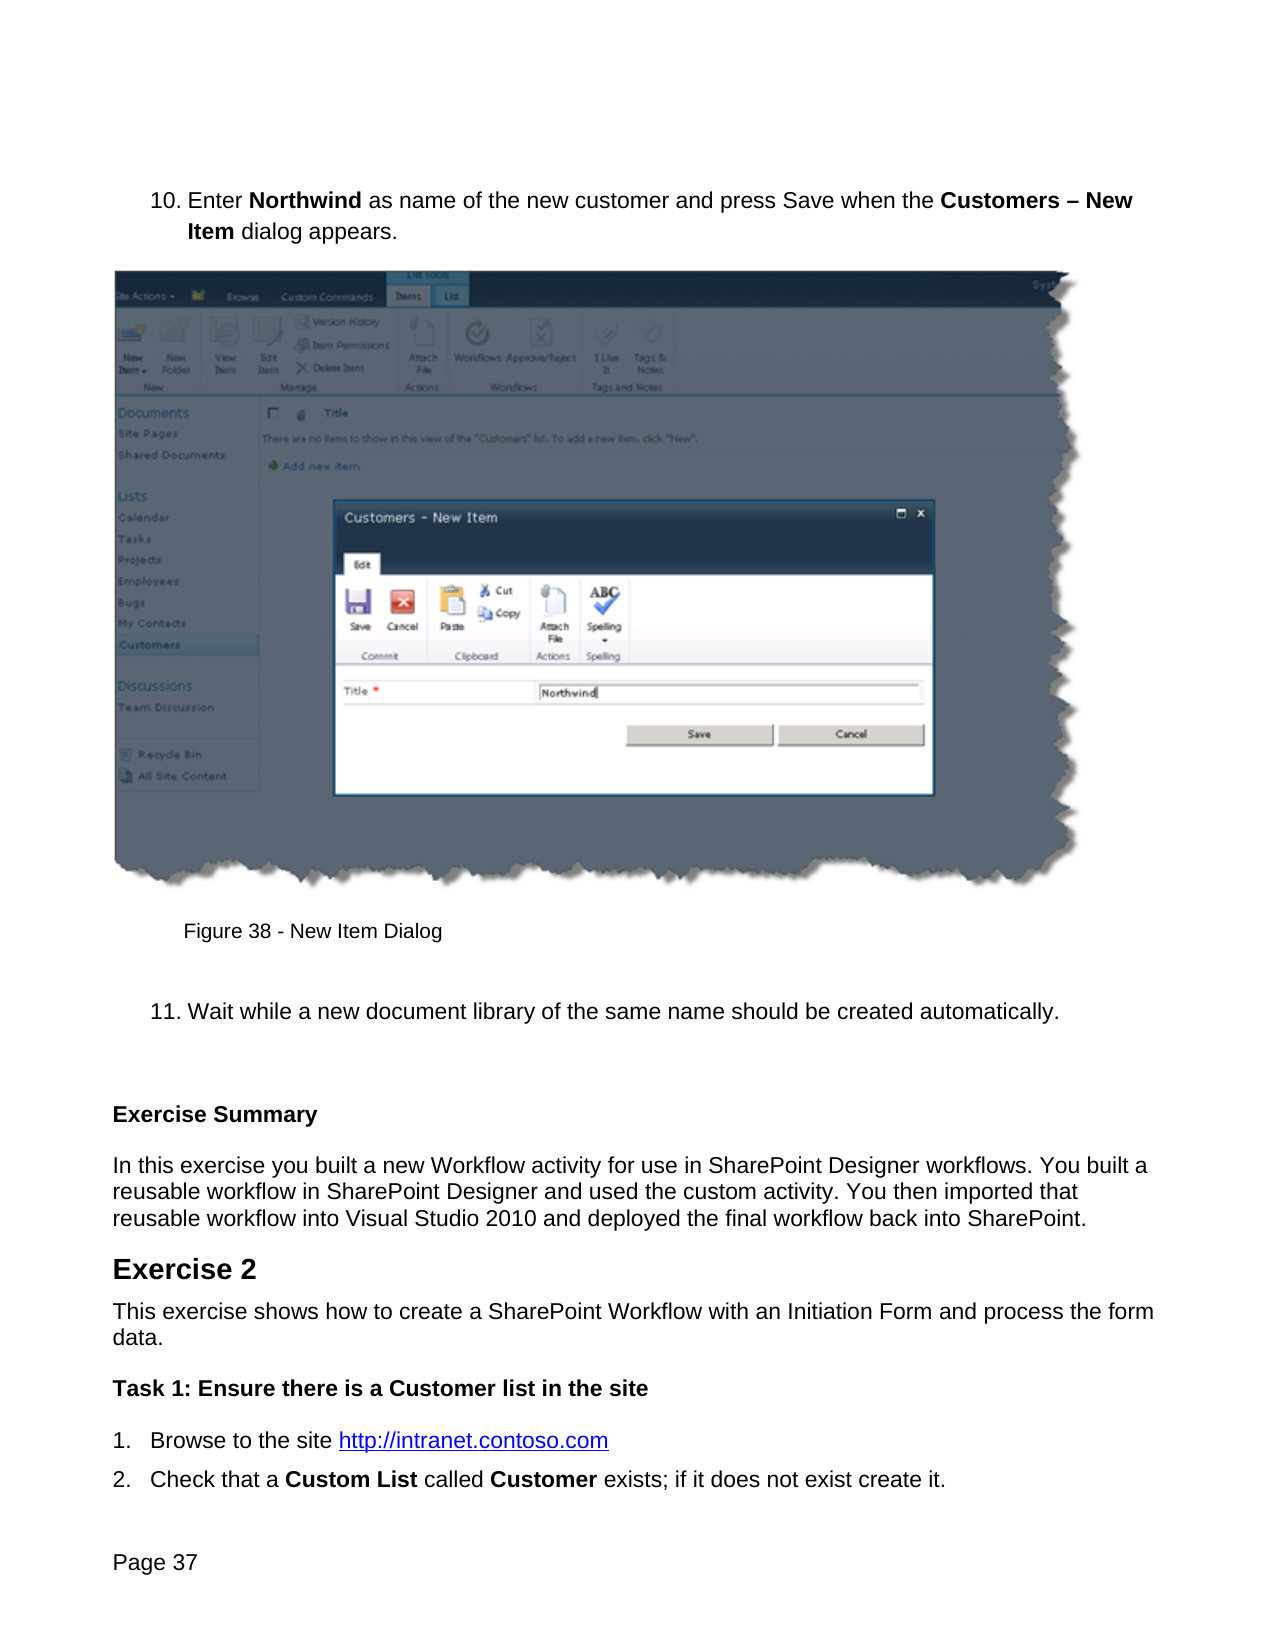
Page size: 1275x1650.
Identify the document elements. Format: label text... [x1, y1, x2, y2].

picture [112, 268, 1088, 895]
text This exercise shows how to create a SharePoint Workflow with an Initiation Form and process the form data. [112, 1298, 1162, 1350]
list Enter Northwind as name of the new customer and press Save when the Customers – New Item dialog appears. [150, 187, 1162, 244]
subtitle Task 1: Ensure there is a Customer list in the site [112, 1375, 1162, 1402]
subtitle Exercise Summary [112, 1101, 1162, 1127]
subtitle Exercise 2 [112, 1256, 1162, 1285]
list Wait while a new document library of the same name should be created automatically. [150, 998, 1162, 1024]
list Browse to the site http://intranet.contoso.com [112, 1427, 1162, 1453]
text In this exercise you built a new Workflow activity for use in SharePoint Designer workflows. You built a reusable workflow in SharePoint Designer and used the custom activity. You then imported that reusable workflow into Visual Studio 2010 and deployed the final workflow back into SharePoint. [112, 1152, 1162, 1231]
text Figure 38 - New Item Dialog [150, 919, 1162, 943]
text Check that a Custom List called Customer exists; if it does not exist create it. [112, 1466, 1162, 1492]
